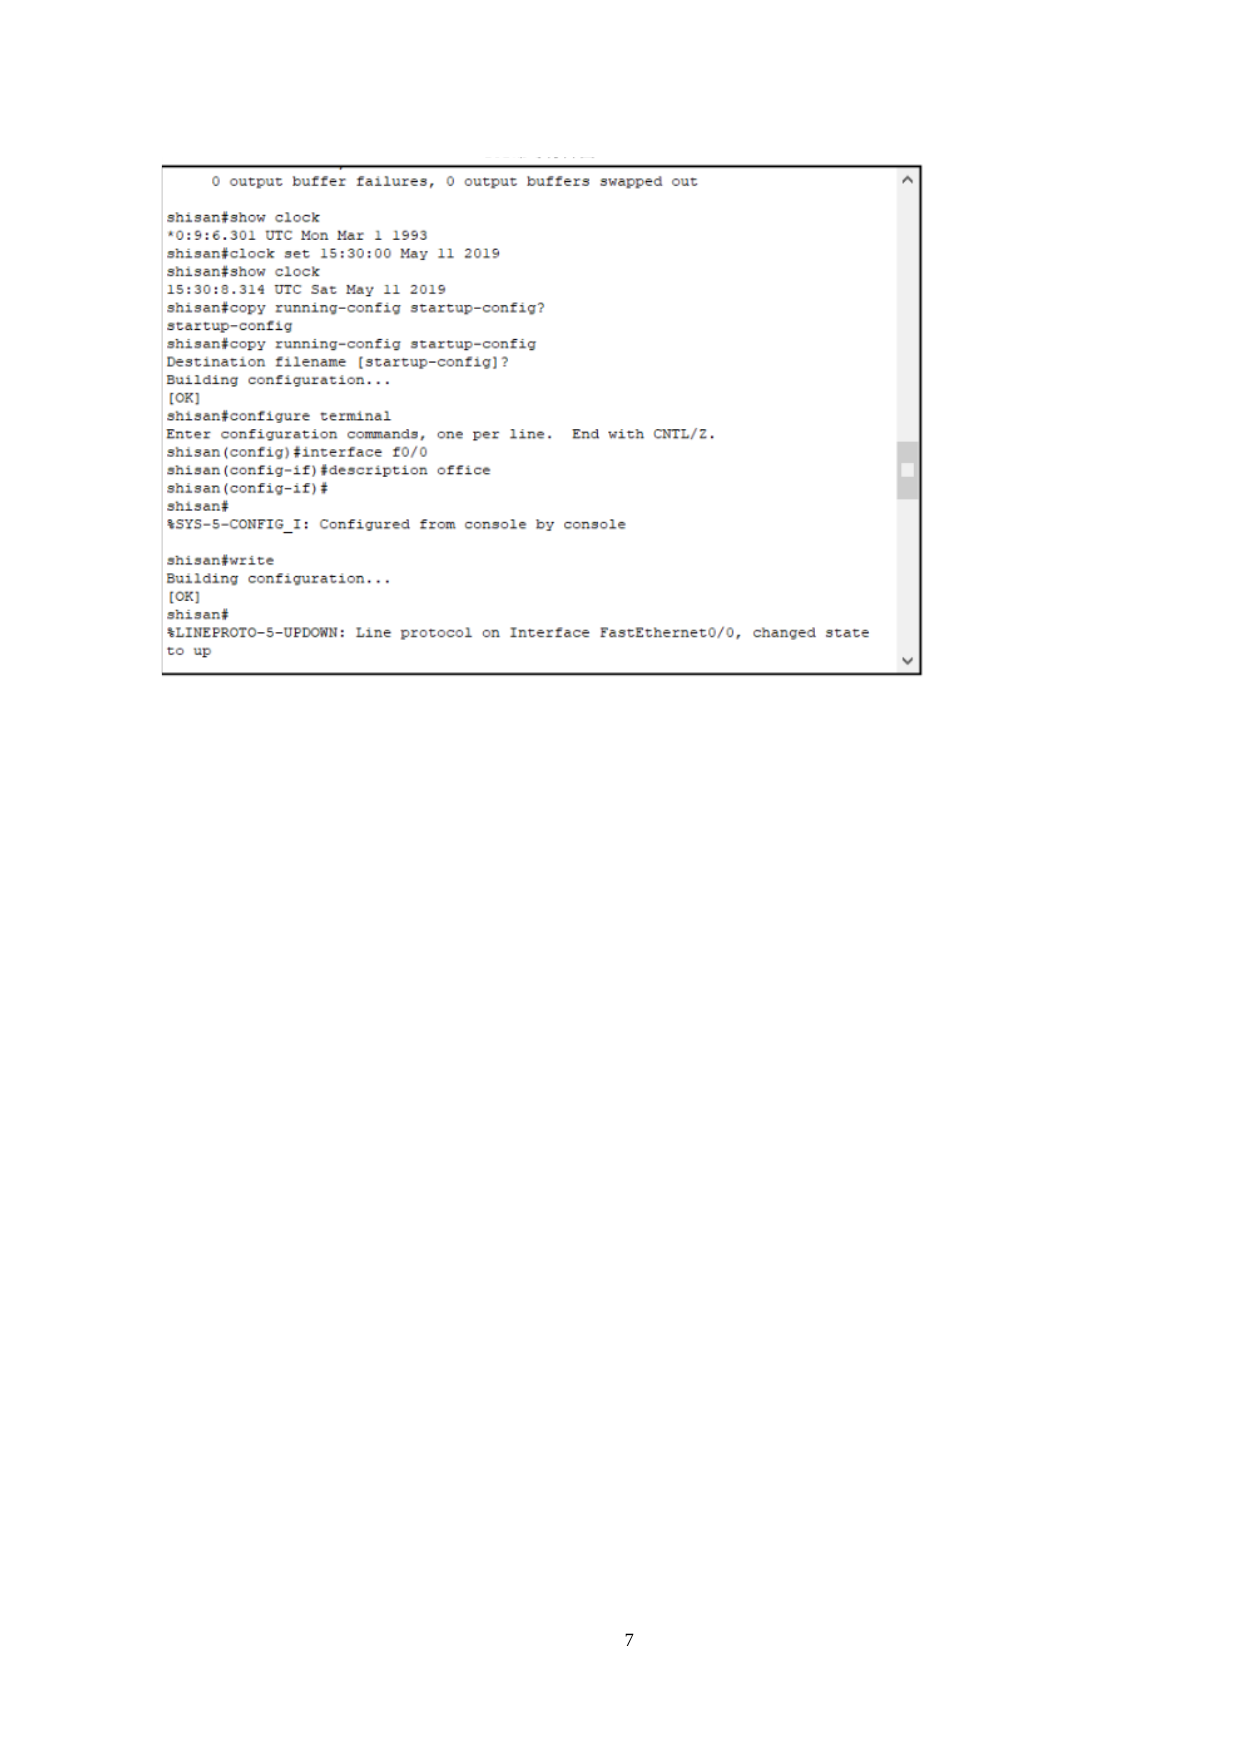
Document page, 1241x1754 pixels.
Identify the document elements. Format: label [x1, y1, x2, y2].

picture [161, 157, 934, 680]
